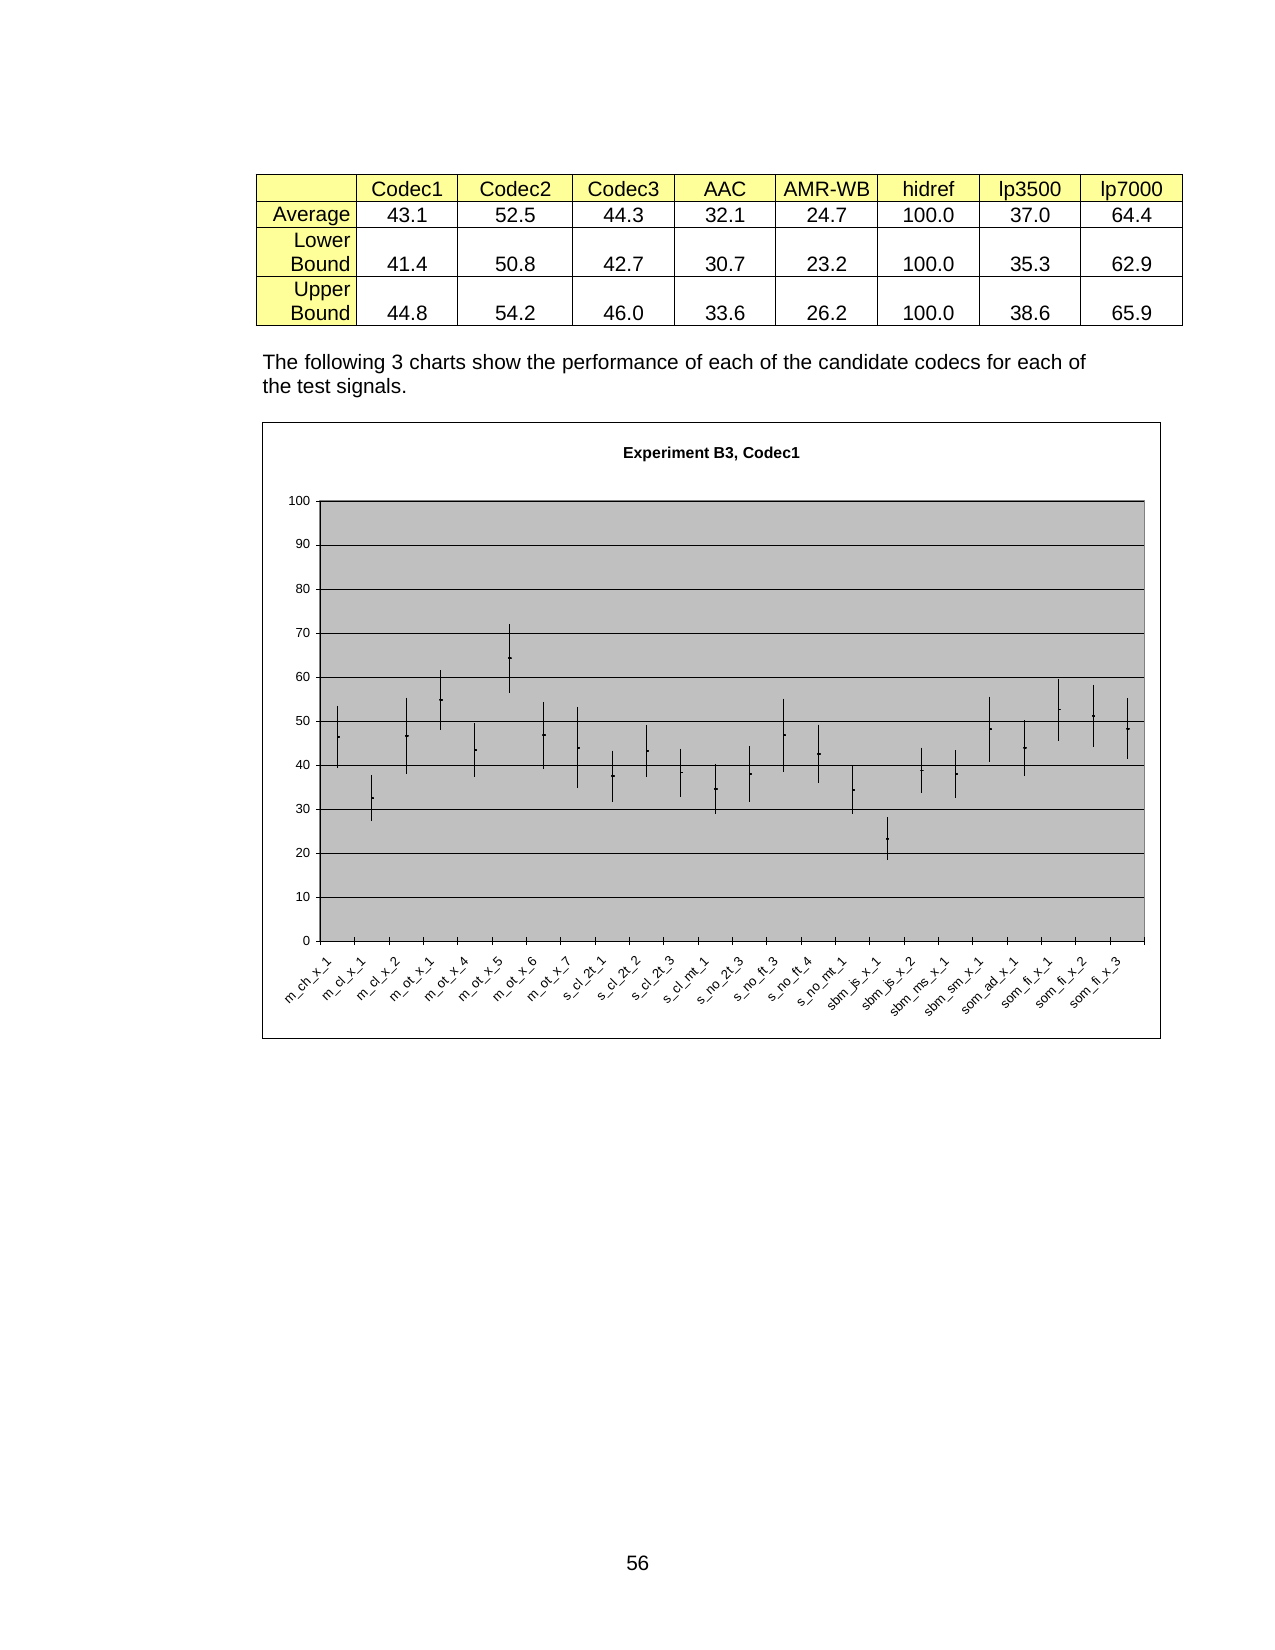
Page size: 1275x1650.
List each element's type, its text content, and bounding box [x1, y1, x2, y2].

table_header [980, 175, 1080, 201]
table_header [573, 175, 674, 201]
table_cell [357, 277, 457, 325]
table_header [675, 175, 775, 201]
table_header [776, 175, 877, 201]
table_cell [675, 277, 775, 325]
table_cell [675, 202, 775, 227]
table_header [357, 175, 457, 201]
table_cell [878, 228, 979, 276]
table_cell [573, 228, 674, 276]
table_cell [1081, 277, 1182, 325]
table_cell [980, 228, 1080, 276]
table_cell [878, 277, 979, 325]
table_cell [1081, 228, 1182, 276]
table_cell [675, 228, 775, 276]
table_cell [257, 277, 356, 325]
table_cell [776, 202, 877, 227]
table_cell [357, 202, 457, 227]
text The following 3 charts show the performance of each of the candidate codecs for each of the test signals. [262, 350, 1088, 398]
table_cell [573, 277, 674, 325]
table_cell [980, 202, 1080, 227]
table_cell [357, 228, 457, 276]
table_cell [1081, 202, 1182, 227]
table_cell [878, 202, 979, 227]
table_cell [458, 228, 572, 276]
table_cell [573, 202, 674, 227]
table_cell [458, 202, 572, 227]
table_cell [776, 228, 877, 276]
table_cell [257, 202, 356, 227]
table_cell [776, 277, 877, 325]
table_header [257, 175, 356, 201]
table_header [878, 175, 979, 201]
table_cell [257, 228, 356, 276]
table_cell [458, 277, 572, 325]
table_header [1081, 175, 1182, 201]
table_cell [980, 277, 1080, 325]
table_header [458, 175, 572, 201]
